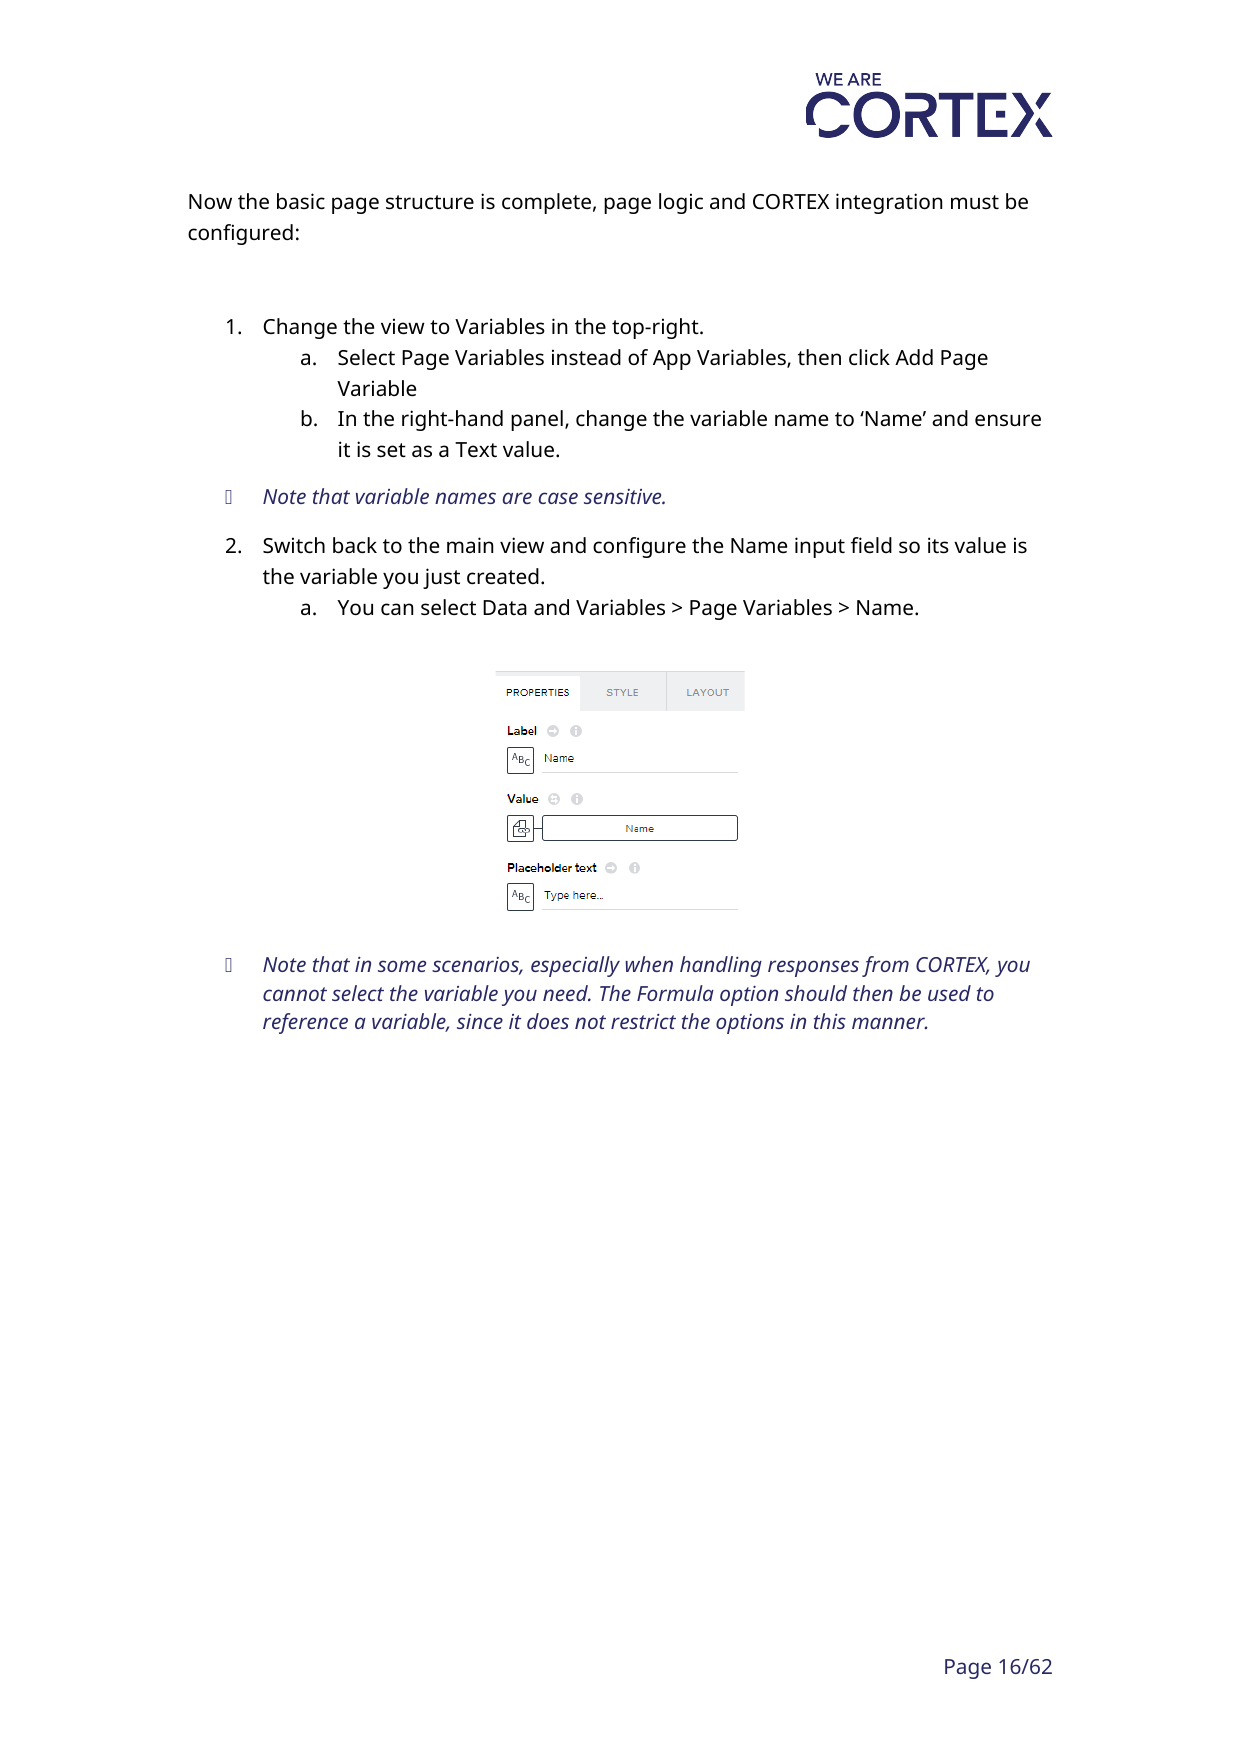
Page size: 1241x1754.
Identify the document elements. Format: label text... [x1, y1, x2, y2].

list In the right-hand panel, change the variable name to ‘Name’ and ensure it is set as a Text value. [300, 404, 1053, 463]
text Note that variable names are case sensitive. [225, 482, 1053, 511]
text Now the basic page structure is complete, page logic and CORTEX integration must be configured: [187, 187, 1053, 246]
picture [806, 73, 1053, 138]
picture [495, 670, 745, 915]
list Switch back to the main view and configure the Name input field so its value is the variable you just created. [225, 531, 1053, 591]
list Select Page Variables instead of App Variables, then click Add Page Variable [300, 343, 1053, 402]
list You can select Data and Variables > Page Variables > Name. [300, 593, 1053, 621]
text Note that in some scenarios, especially when handling responses from CORTEX, you cannot select the variable you need. The Formula option should then be used to reference a variable, since it does not restrict the options in this manner. [225, 950, 1053, 1036]
list Change the view to Variables in the top-right. [225, 312, 1053, 341]
